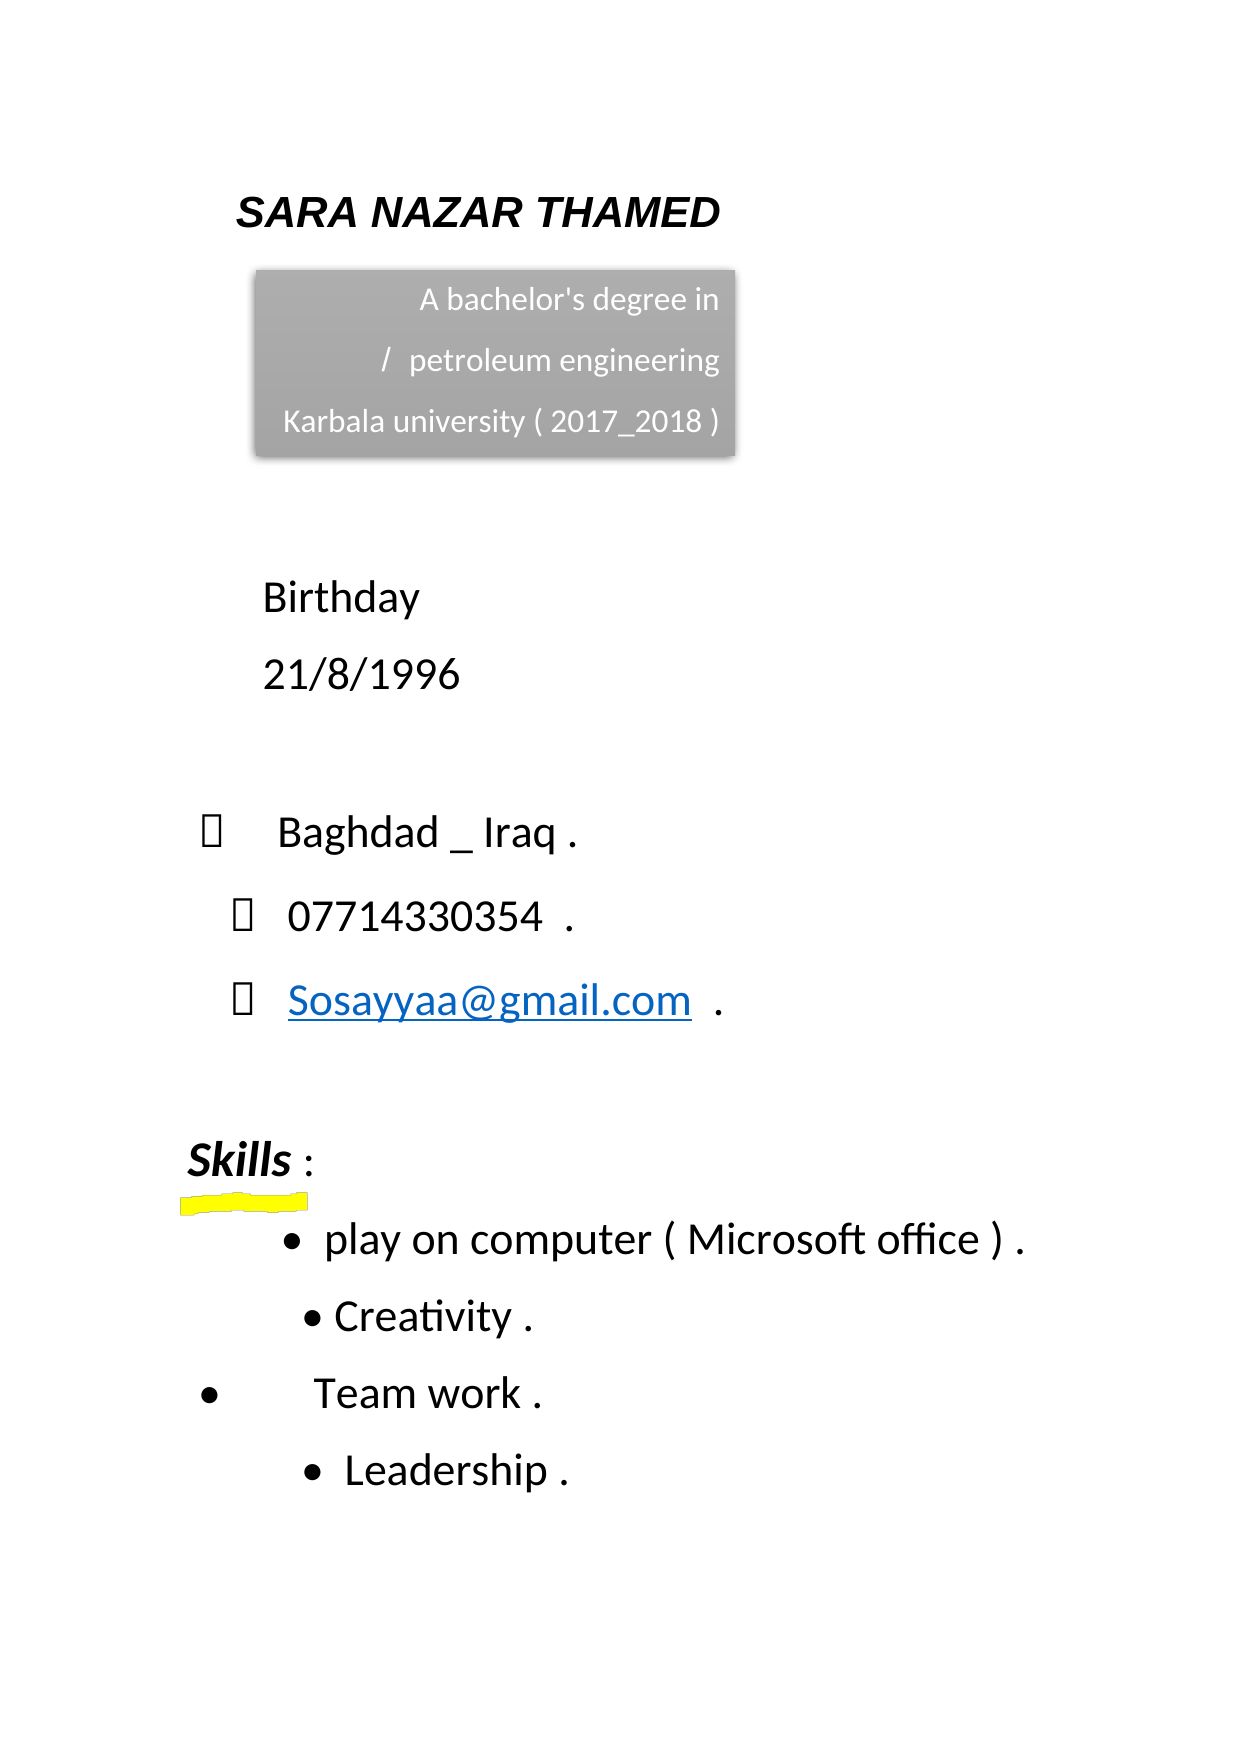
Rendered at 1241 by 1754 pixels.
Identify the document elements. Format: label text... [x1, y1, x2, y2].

text • Team work . [187, 1364, 1053, 1420]
text Sosayyaa@gmail.com . [187, 967, 1053, 1029]
text • play on computer ( Microsoft office ) . [187, 1210, 1053, 1266]
text SARA NAZAR THAMED [187, 150, 1053, 236]
picture [175, 1189, 313, 1219]
text Birthday [262, 568, 1053, 624]
text 07714330354 . [187, 883, 1053, 945]
text Skills : [187, 1127, 1053, 1188]
text 21/8/1996 [262, 645, 1053, 701]
text • Leadership . [187, 1441, 1053, 1497]
text • Creativity . [187, 1287, 1053, 1343]
text Baghdad _ Iraq . [187, 799, 1053, 861]
